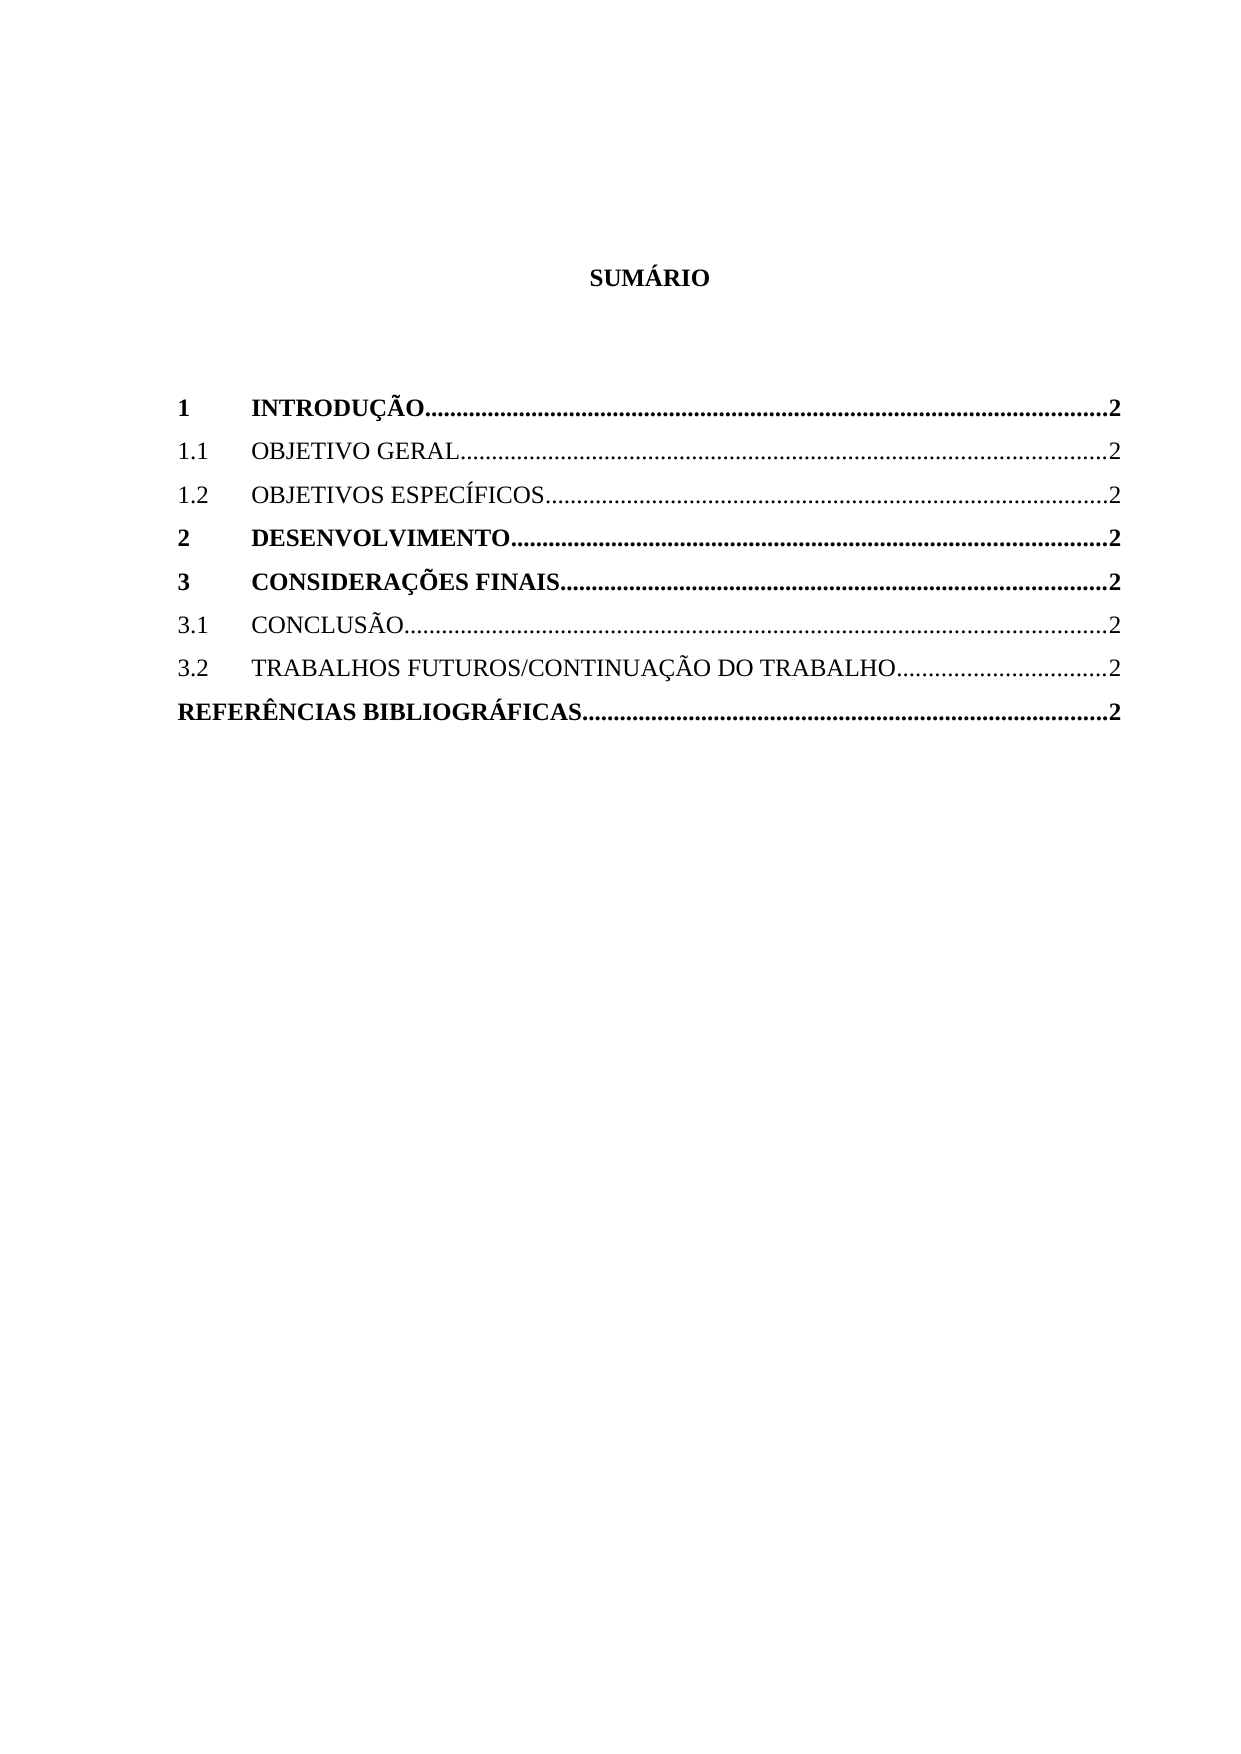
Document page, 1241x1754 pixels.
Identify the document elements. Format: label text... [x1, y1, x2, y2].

text REFERÊNCIAS BIBLIOGRÁFICAS 2 [177, 697, 1122, 726]
text 1.1 Objetivo geral 2 [177, 436, 1122, 465]
text Sumário [177, 263, 1122, 292]
text 1.2 Objetivos específicos 2 [177, 480, 1122, 508]
text 3.2 TRABALHOS FUTUROS/CONTINUAÇÃO DO TRABALHO 2 [177, 653, 1122, 682]
text 1 INTRODUÇÃO 2 [177, 393, 1122, 422]
text 2 DESENVOLVIMENTO 2 [177, 523, 1122, 552]
text 3.1 CONCLUSÃO 2 [177, 610, 1122, 639]
text 3 CONSIDERAÇÕES FINAIS 2 [177, 567, 1122, 595]
